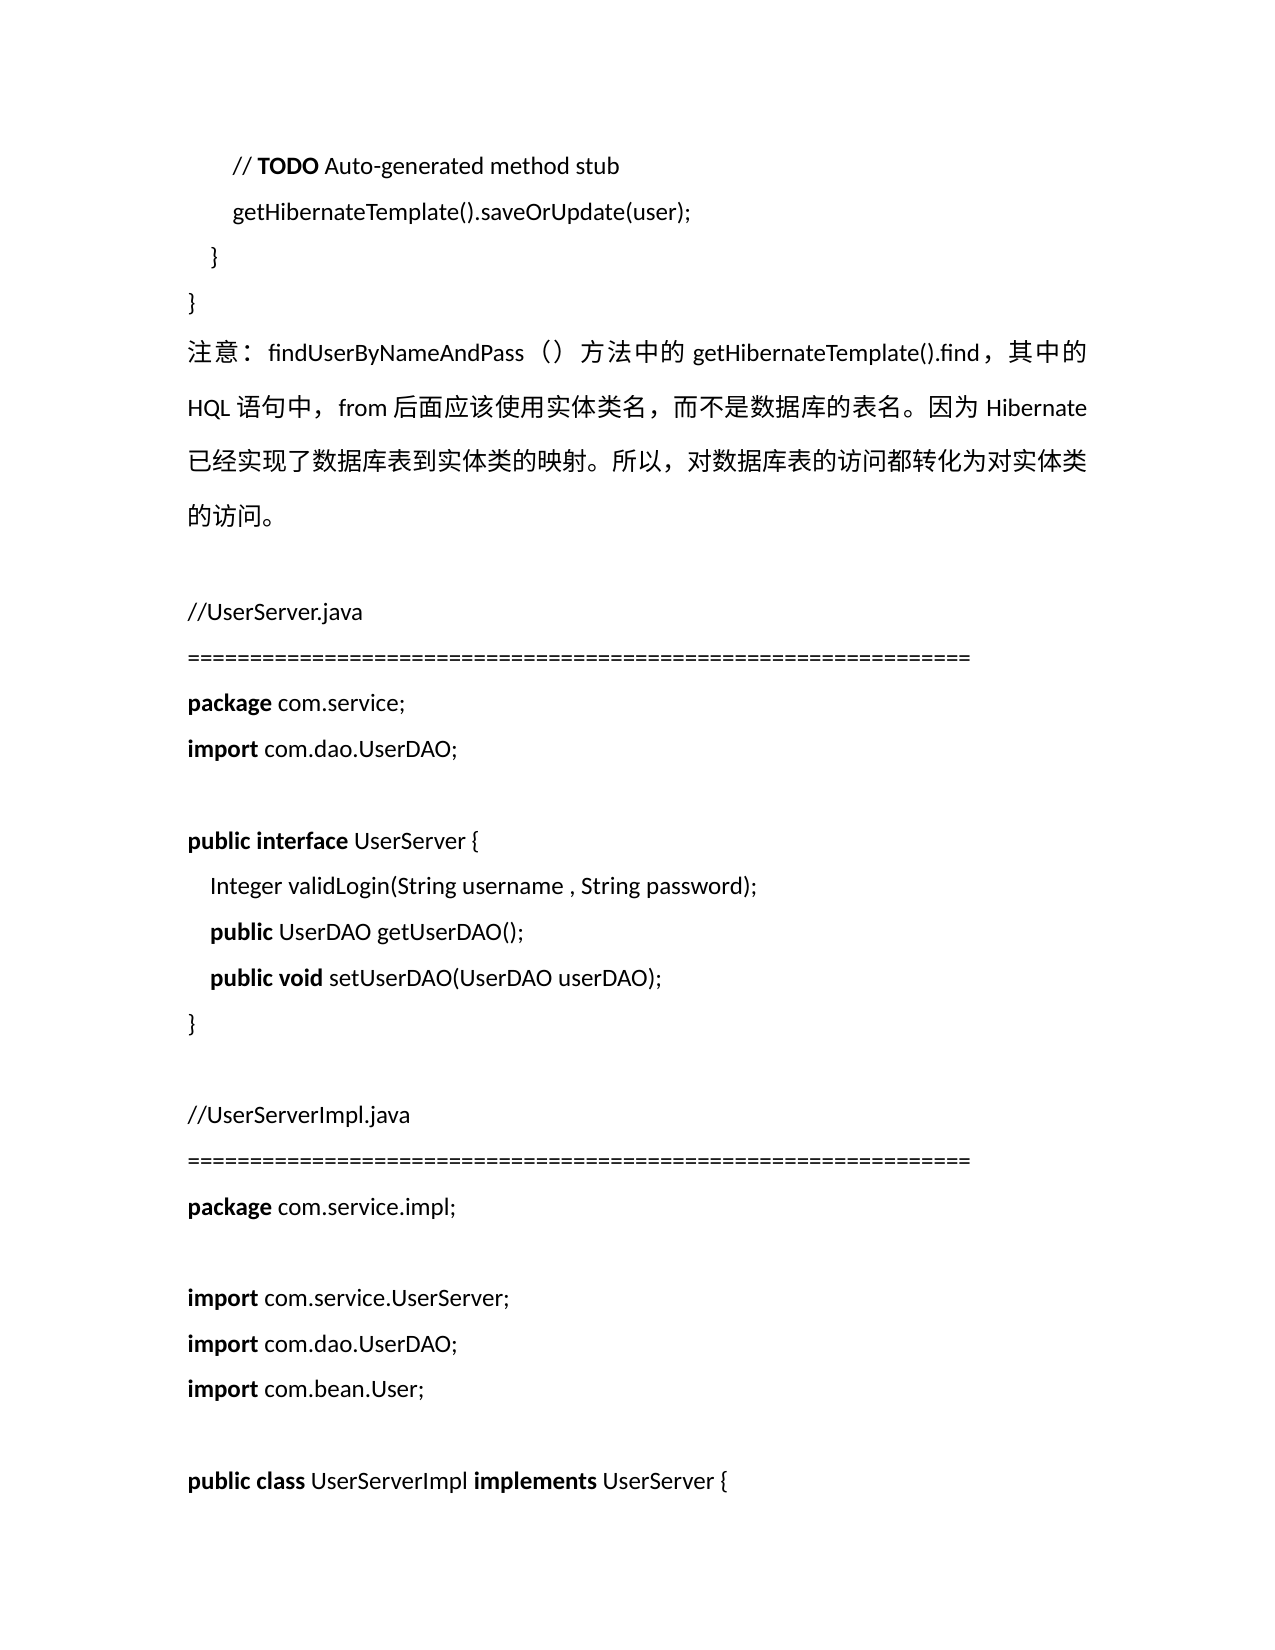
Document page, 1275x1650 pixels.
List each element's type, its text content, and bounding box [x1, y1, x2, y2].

text } [187, 287, 1087, 318]
text public interface UserServer { [187, 825, 1087, 855]
text Integer validLogin(String username , String password); [187, 871, 1087, 901]
text // TODO Auto-generated method stub [187, 150, 1087, 181]
text public UserDAO getUserDAO(); [187, 916, 1087, 947]
text public void setUserDAO(UserDAO userDAO); [187, 962, 1087, 992]
text getHibernateTemplate().saveOrUpdate(user); [187, 196, 1087, 226]
text import com.dao.UserDAO; [187, 733, 1087, 764]
text =============================================================== [187, 1145, 1087, 1175]
text //UserServer.java [187, 596, 1087, 627]
text package com.service.impl; [187, 1191, 1087, 1221]
text } [187, 241, 1087, 272]
text 注意：findUserByNameAndPass（）方法中的getHibernateTemplate().find，其中的HQL语句中，from后面应该使用实体类名，而不是数据库的表名。因为Hibernate已经实现了数据库表到实体类的映射。所以，对数据库表的访问都转化为对实体类的访问。 [187, 333, 1087, 532]
text public class UserServerImpl implements UserServer { [187, 1465, 1087, 1496]
text import com.bean.User; [187, 1373, 1087, 1404]
text =============================================================== [187, 642, 1087, 672]
text import com.service.UserServer; [187, 1282, 1087, 1313]
text } [187, 1008, 1087, 1038]
text package com.service; [187, 688, 1087, 718]
text //UserServerImpl.java [187, 1099, 1087, 1130]
text import com.dao.UserDAO; [187, 1328, 1087, 1358]
